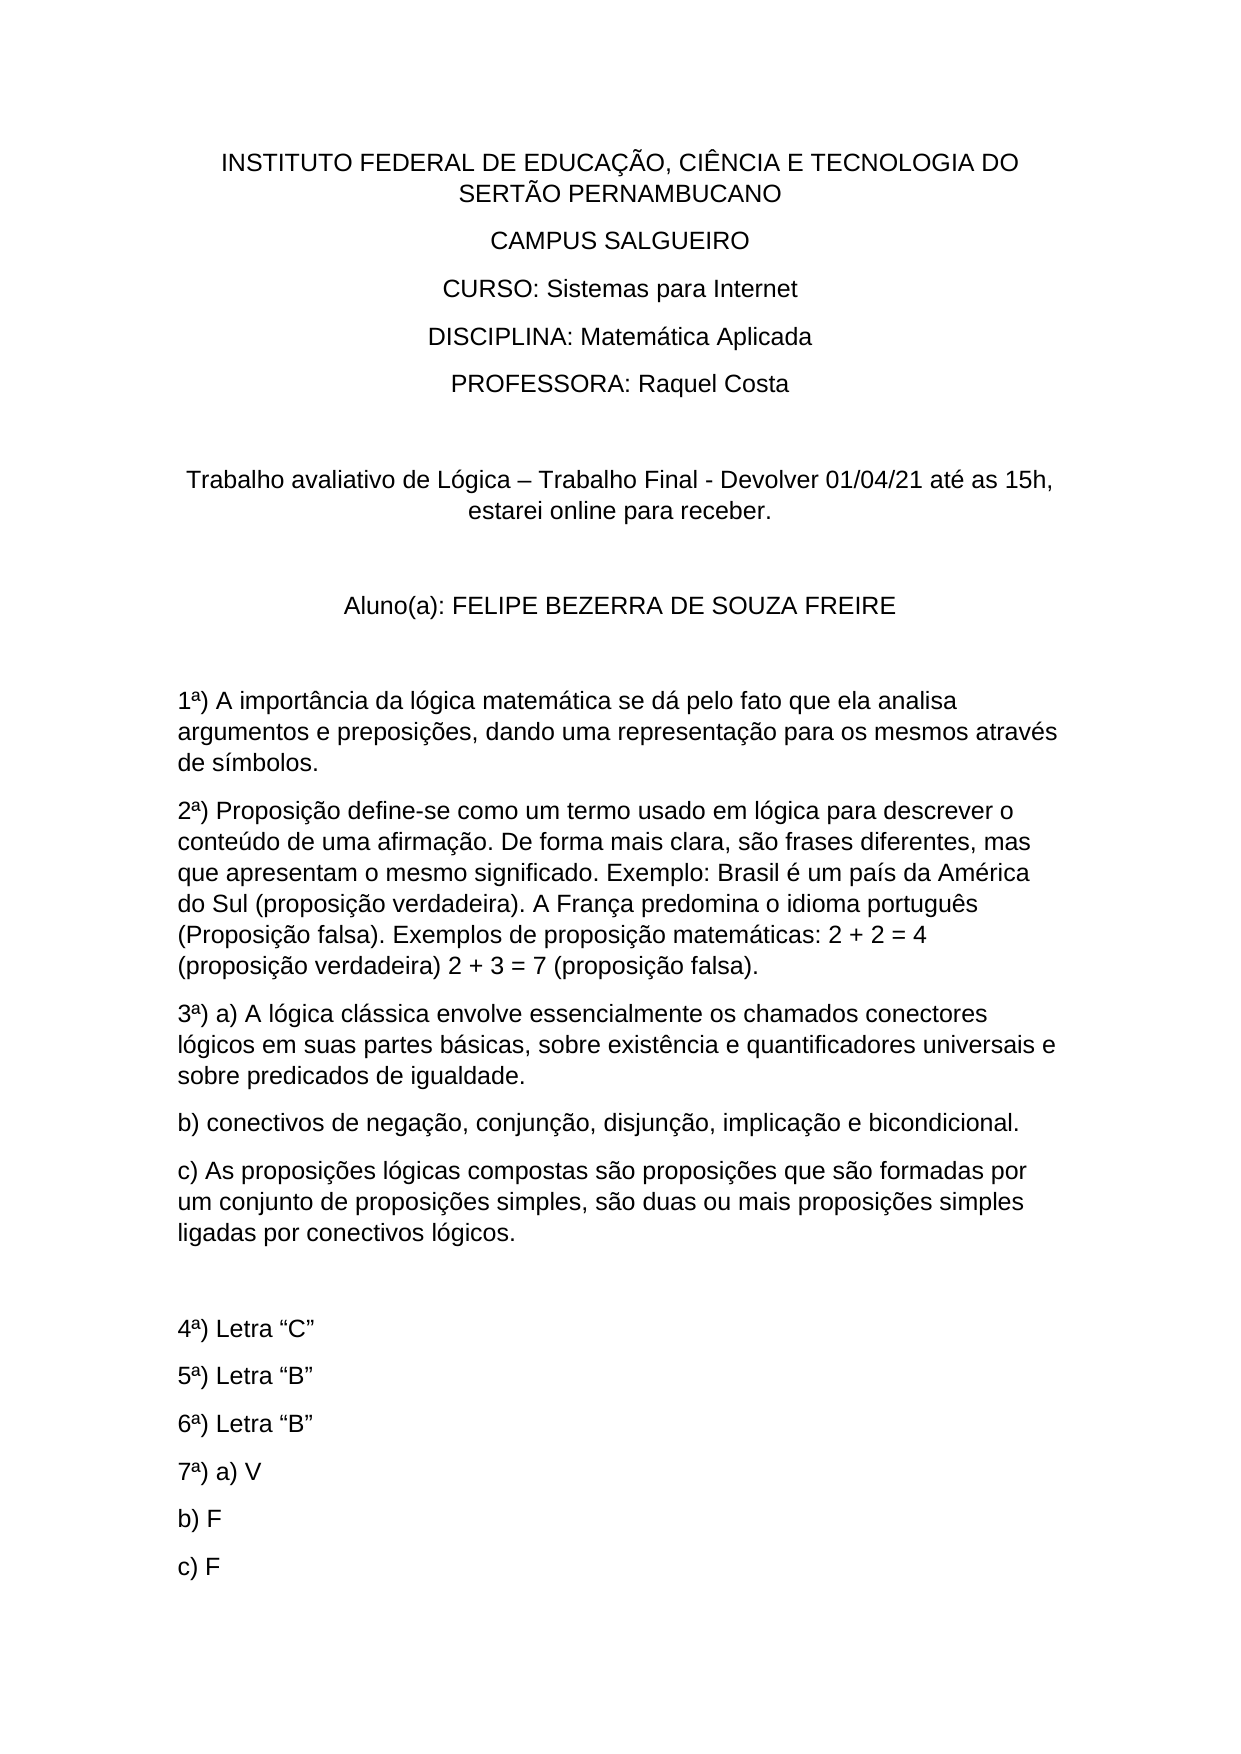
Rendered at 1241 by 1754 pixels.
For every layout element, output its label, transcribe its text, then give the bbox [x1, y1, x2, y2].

text 3ª) a) A lógica clássica envolve essencialmente os chamados conectores lógicos em suas partes básicas, sobre existência e quantificadores universais e sobre predicados de igualdade. [177, 999, 1063, 1089]
text Aluno(a): FELIPE BEZERRA DE SOUZA FREIRE [177, 591, 1063, 620]
text c) F [177, 1552, 1063, 1581]
text 7ª) a) V [177, 1457, 1063, 1486]
text Trabalho avaliativo de Lógica – Trabalho Final - Devolver 01/04/21 até as 15h, estarei online para receber. [177, 465, 1063, 525]
text c) As proposições lógicas compostas são proposições que são formadas por um conjunto de proposições simples, são duas ou mais proposições simples ligadas por conectivos lógicos. [177, 1156, 1063, 1247]
text CAMPUS SALGUEIRO [177, 226, 1063, 255]
text b) F [177, 1504, 1063, 1533]
text INSTITUTO FEDERAL DE EDUCAÇÃO, CIÊNCIA E TECNOLOGIA DO SERTÃO PERNAMBUCANO [177, 148, 1063, 207]
text CURSO: Sistemas para Internet [177, 274, 1063, 303]
text DISCIPLINA: Matemática Aplicada [177, 322, 1063, 351]
text b) conectivos de negação, conjunção, disjunção, implicação e bicondicional. [177, 1108, 1063, 1137]
text 6ª) Letra “B” [177, 1409, 1063, 1438]
text 1ª) A importância da lógica matemática se dá pelo fato que ela analisa argumentos e preposições, dando uma representação para os mesmos através de símbolos. [177, 686, 1063, 777]
text 2ª) Proposição define-se como um termo usado em lógica para descrever o conteúdo de uma afirmação. De forma mais clara, são frases diferentes, mas que apresentam o mesmo significado. Exemplo: Brasil é um país da América do Sul (proposição verdadeira). A França predomina o idioma português (Proposição falsa). Exemplos de proposição matemáticas: 2 + 2 = 4 (proposição verdadeira) 2 + 3 = 7 (proposição falsa). [177, 796, 1063, 980]
text PROFESSORA: Raquel Costa [177, 369, 1063, 398]
text 4ª) Letra “C” [177, 1314, 1063, 1342]
text 5ª) Letra “B” [177, 1361, 1063, 1390]
